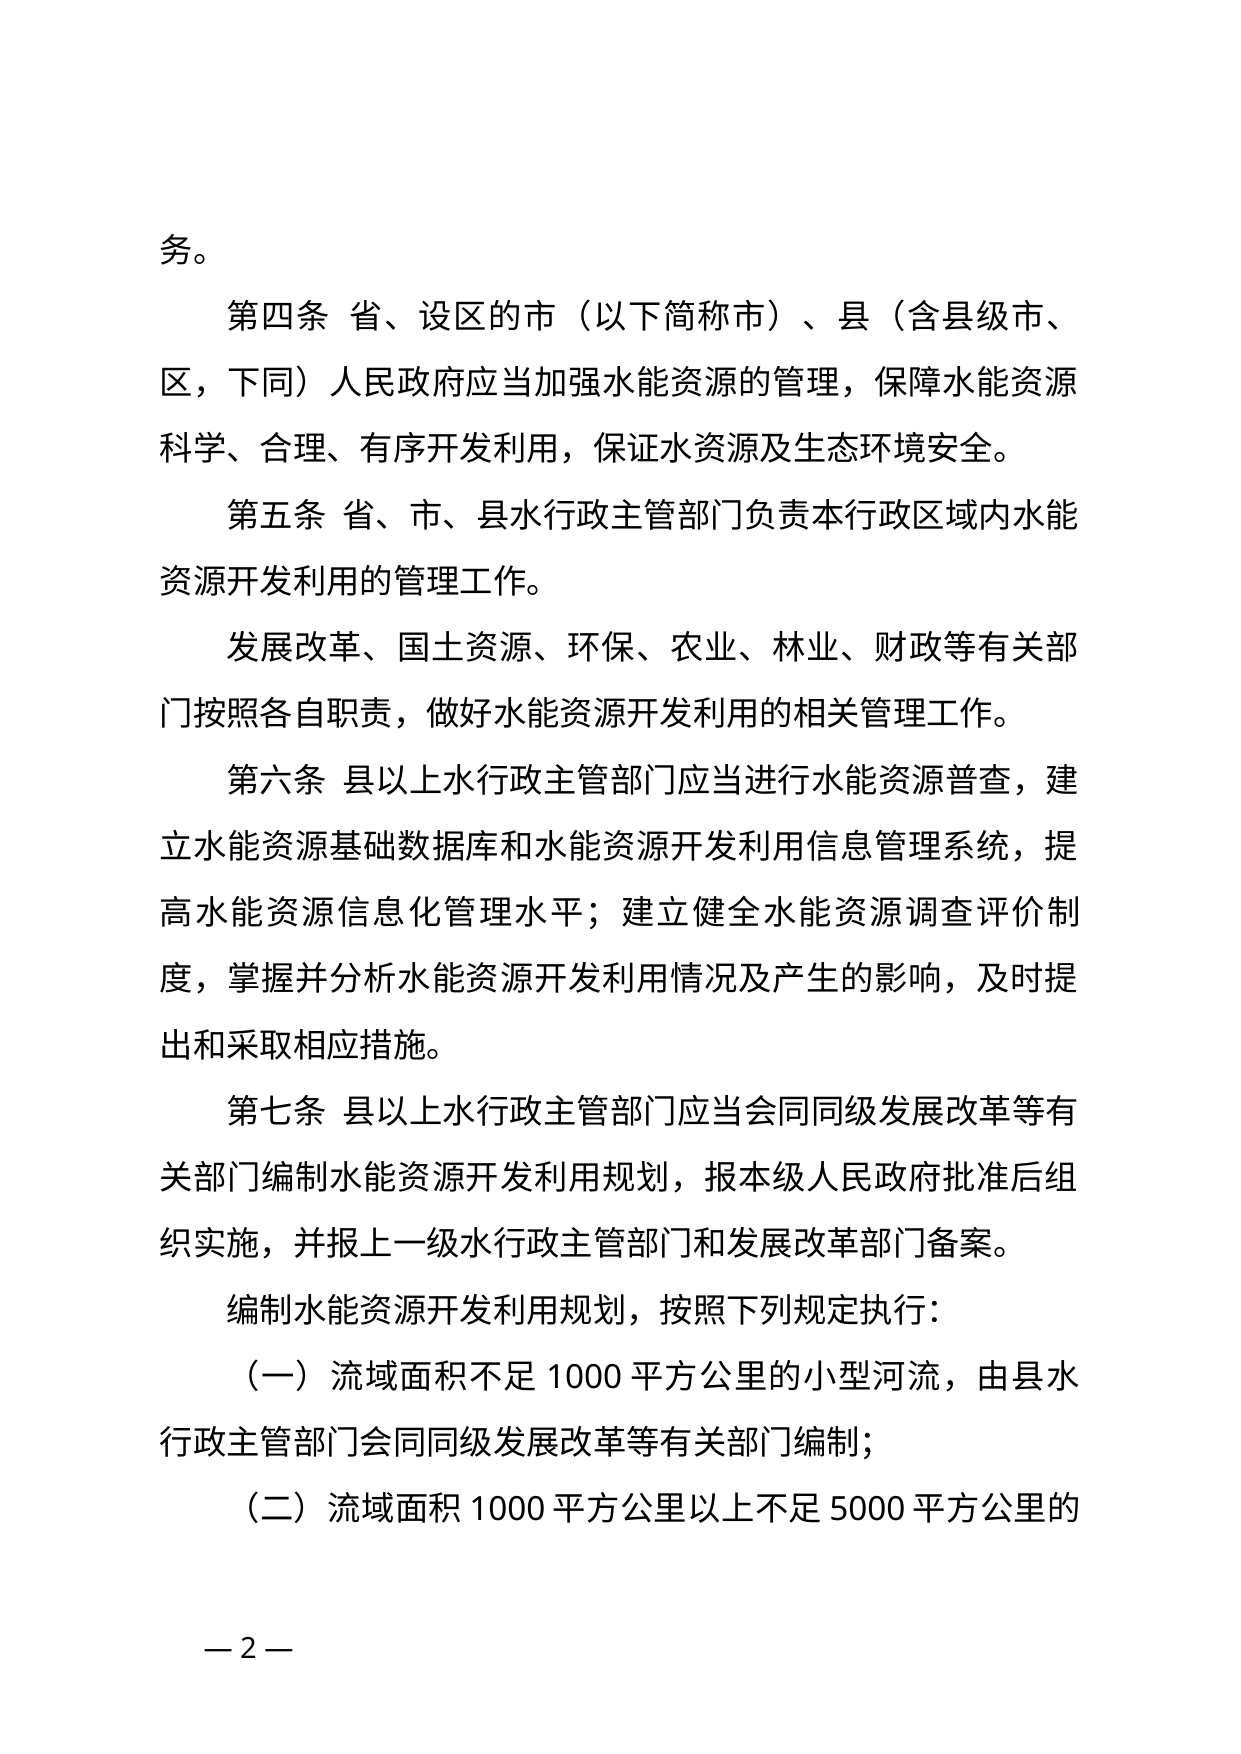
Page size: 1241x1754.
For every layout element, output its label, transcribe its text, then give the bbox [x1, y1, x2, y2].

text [159, 214, 1081, 281]
text 编制水能资源开发利用规划，按照下列规定执行： [159, 1274, 1081, 1341]
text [159, 1473, 1081, 1539]
text 第六条 县以上水行政主管部门应当进行水能资源普查，建立水能资源基础数据库和水能资源开发利用信息管理系统，提高水能资源信息化管理水平；建立健全水能资源调查评价制度，掌握并分析水能资源开发利用情况及产生的影响，及时提出和采取相应措施。 [159, 744, 1081, 1076]
text 第五条 省、市、县水行政主管部门负责本行政区域内水能资源开发利用的管理工作。 [159, 479, 1081, 612]
text （一）流域面积不足1000平方公里的小型河流，由县水行政主管部门会同同级发展改革等有关部门编制； [159, 1341, 1081, 1473]
text 发展改革、国土资源、环保、农业、林业、财政等有关部门按照各自职责，做好水能资源开发利用的相关管理工作。 [159, 612, 1081, 744]
text 第七条 县以上水行政主管部门应当会同同级发展改革等有关部门编制水能资源开发利用规划，报本级人民政府批准后组织实施，并报上一级水行政主管部门和发展改革部门备案。 [159, 1076, 1081, 1274]
text 第四条 省、设区的市（以下简称市）、县（含县级市、区，下同）人民政府应当加强水能资源的管理，保障水能资源科学、合理、有序开发利用，保证水资源及生态环境安全。 [159, 281, 1081, 479]
